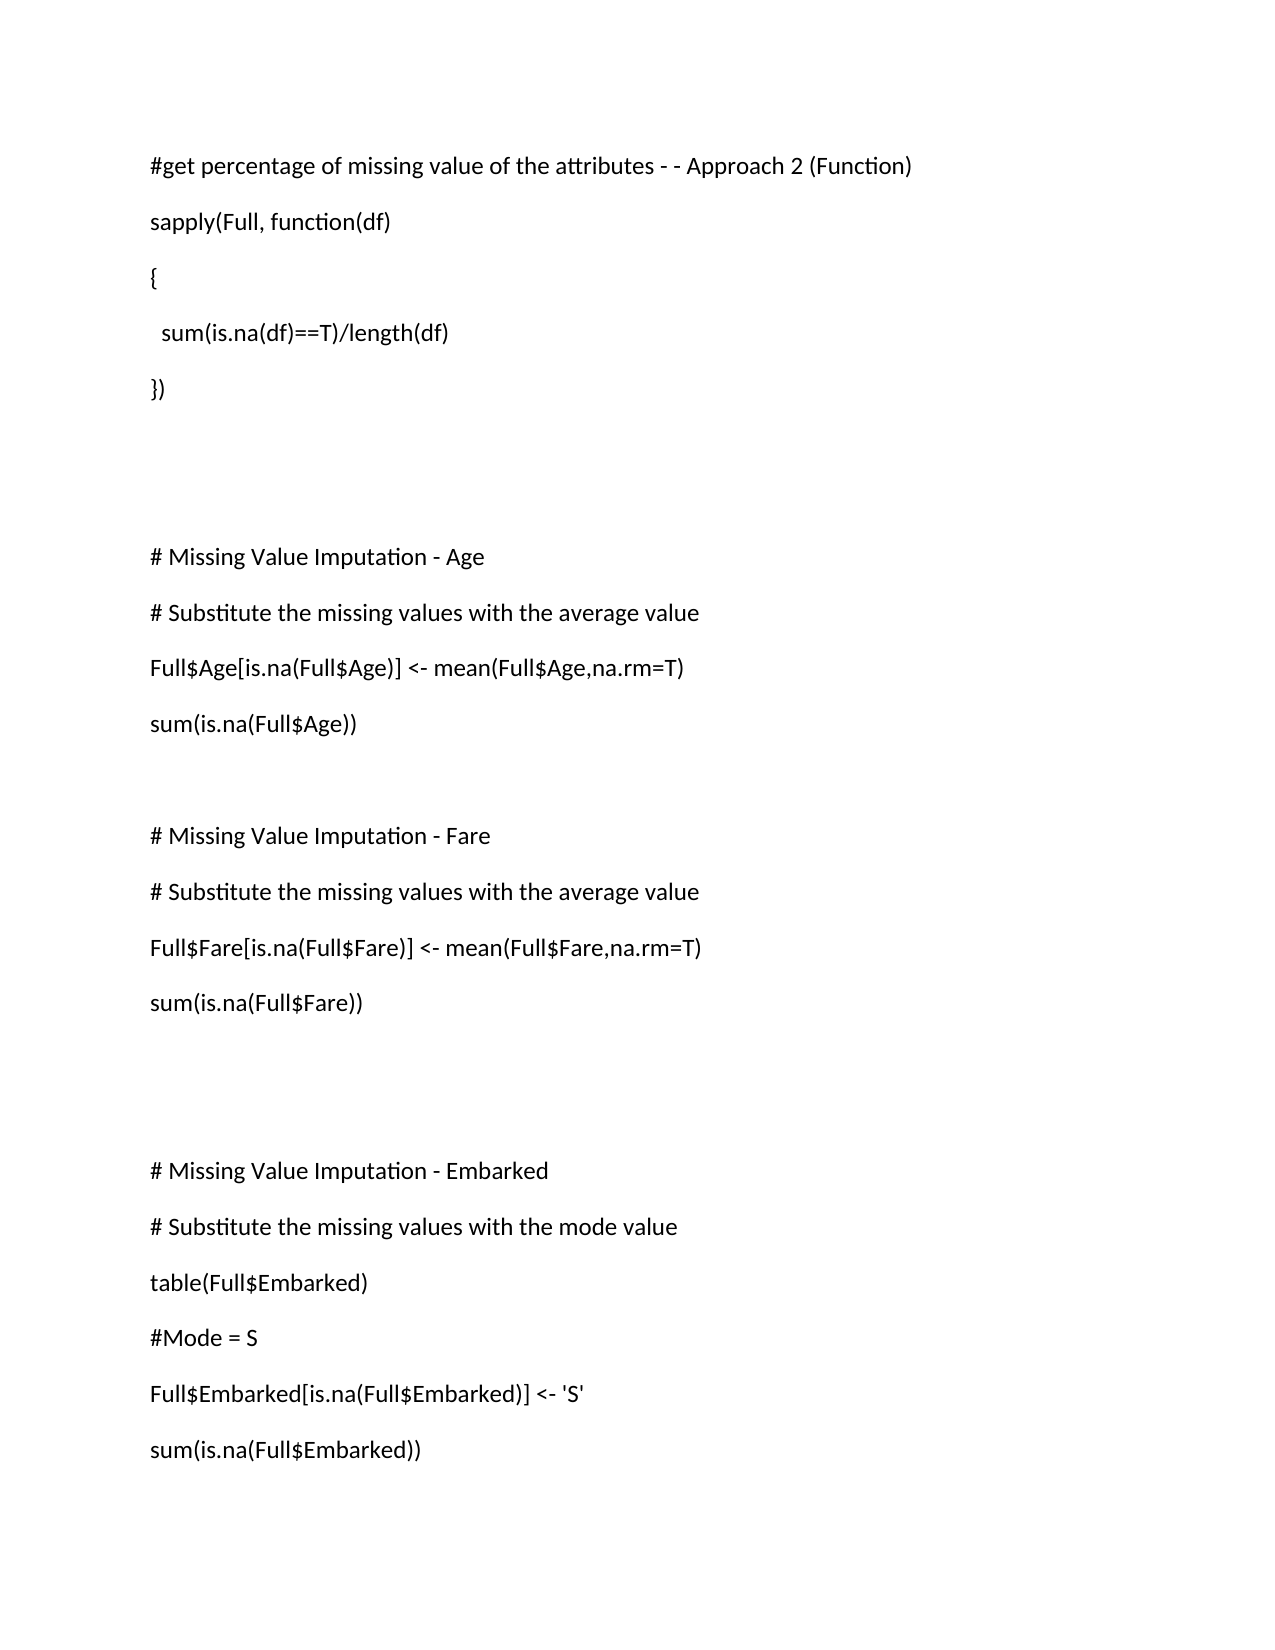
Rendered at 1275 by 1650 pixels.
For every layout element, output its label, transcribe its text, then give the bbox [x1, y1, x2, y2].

text Full$Embarked[is.na(Full$Embarked)] <- 'S' [150, 1378, 1125, 1409]
text # Missing Value Imputation - Age [150, 541, 1125, 571]
text sum(is.na(df)==T)/length(df) [150, 317, 1125, 348]
text # Substitute the missing values with the average value [150, 876, 1125, 906]
text # Substitute the missing values with the average value [150, 597, 1125, 627]
text sum(is.na(Full$Age)) [150, 708, 1125, 739]
text }) [150, 373, 1125, 404]
text # Substitute the missing values with the mode value [150, 1211, 1125, 1241]
text sum(is.na(Full$Embarked)) [150, 1434, 1125, 1465]
text Full$Fare[is.na(Full$Fare)] <- mean(Full$Fare,na.rm=T) [150, 932, 1125, 962]
text sum(is.na(Full$Fare)) [150, 987, 1125, 1018]
text #get percentage of missing value of the attributes - - Approach 2 (Function) [150, 150, 1125, 181]
text # Missing Value Imputation - Embarked [150, 1155, 1125, 1186]
text # Missing Value Imputation - Fare [150, 820, 1125, 851]
text sapply(Full, function(df) [150, 206, 1125, 236]
text #Mode = S [150, 1322, 1125, 1353]
text Full$Age[is.na(Full$Age)] <- mean(Full$Age,na.rm=T) [150, 652, 1125, 683]
text table(Full$Embarked) [150, 1267, 1125, 1297]
text { [150, 262, 1125, 292]
